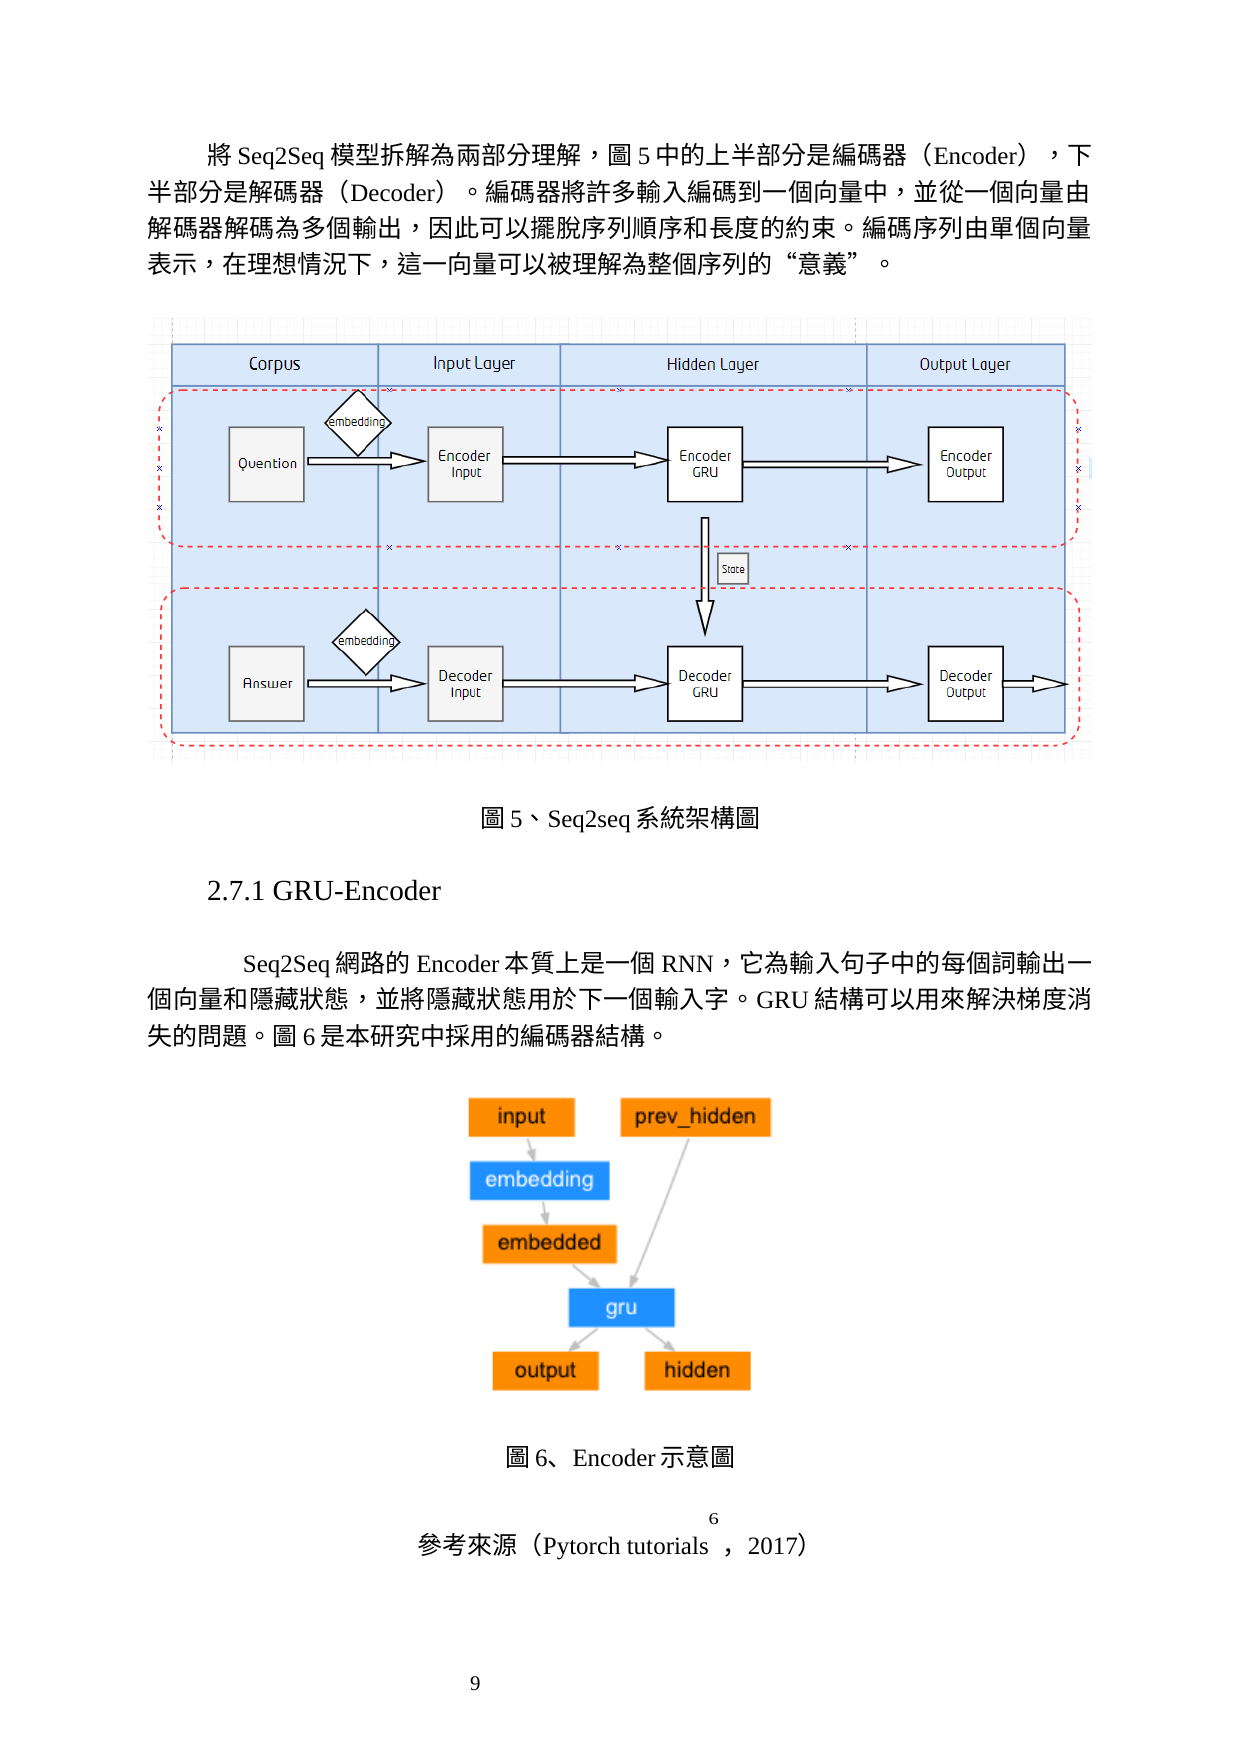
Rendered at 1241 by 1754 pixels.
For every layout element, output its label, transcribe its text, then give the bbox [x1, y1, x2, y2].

text 將Seq2Seq模型拆解為兩部分理解，圖5中的上半部分是編碼器（Encoder），下半部分是解碼器（Decoder）。編碼器將許多輸入編碼到一個向量中，並從一個向量由解碼器解碼為多個輸出，因此可以擺脫序列順序和長度的約束。編碼序列由單個向量表示，在理想情況下，這一向量可以被理解為整個序列的“意義”。 [148, 136, 1092, 281]
text 參考來源（Pytorch tutorials，2017） [148, 1511, 1092, 1562]
picture [460, 1090, 781, 1400]
text Seq2Seq網路的Encoder本質上是一個RNN，它為輸入句子中的每個詞輸出一個向量和隱藏狀態，並將隱藏狀態用於下一個輸入字。GRU結構可以用來解決梯度消失的問題。圖6是本研究中採用的編碼器結構。 [148, 944, 1092, 1052]
text 圖5、Seq2seq系統架構圖 [148, 799, 1092, 835]
picture [147, 318, 1093, 762]
text 圖6、Encoder示意圖 [148, 1437, 1092, 1473]
text 2.7.1 GRU-Encoder [148, 873, 1092, 906]
